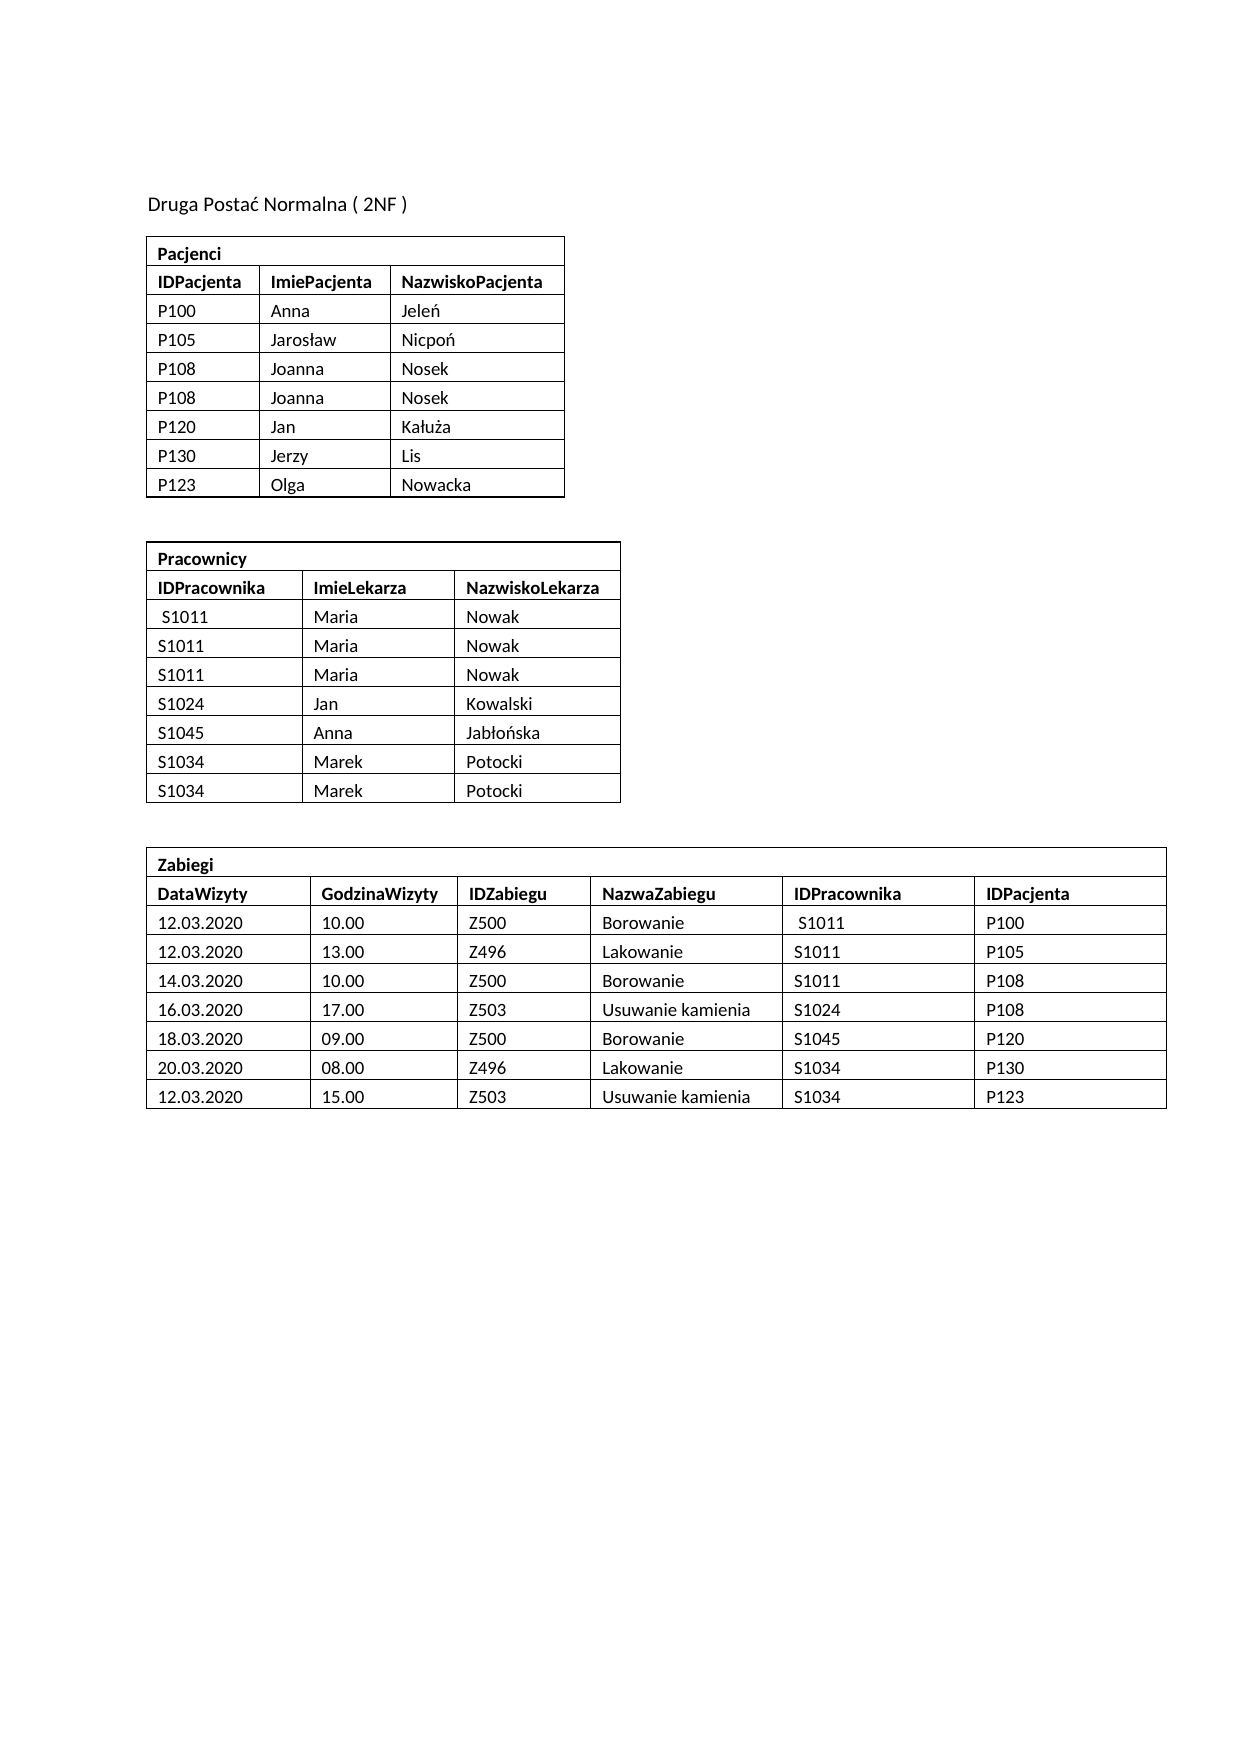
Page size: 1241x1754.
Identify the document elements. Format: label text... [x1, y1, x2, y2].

table_cell Z496 [458, 935, 590, 963]
table_cell IDPracownika [147, 571, 302, 599]
table_cell ImieLekarza [303, 571, 454, 599]
table_cell P120 [975, 1022, 1166, 1050]
table_cell Jan [260, 411, 390, 438]
table_cell S1034 [147, 774, 302, 802]
table_cell S1034 [147, 745, 302, 773]
table_cell P100 [147, 295, 259, 323]
table_cell Usuwanie kamienia [591, 1080, 782, 1108]
table_cell Jeleń [391, 295, 564, 323]
table_cell DataWizyty [147, 877, 310, 905]
table_cell Anna [303, 716, 454, 744]
table_cell P130 [975, 1051, 1166, 1079]
table_cell Nosek [391, 382, 564, 409]
table_cell S1045 [783, 1022, 974, 1050]
table_cell ImiePacjenta [260, 266, 390, 294]
table_header Pacjenci [147, 237, 564, 265]
table_cell P100 [975, 906, 1166, 934]
table_cell Jabłońska [455, 716, 620, 744]
table_cell Nicpoń [391, 324, 564, 352]
table_cell 17.00 [311, 993, 457, 1021]
table_cell 12.03.2020 [147, 1080, 310, 1108]
table_cell Potocki [455, 774, 620, 802]
table_cell NazwiskoPacjenta [391, 266, 564, 294]
table_cell Z500 [458, 964, 590, 992]
table_cell 14.03.2020 [147, 964, 310, 992]
table_cell 10.00 [311, 906, 457, 934]
table_cell Marek [303, 745, 454, 773]
table_cell Anna [260, 295, 390, 323]
table_cell Maria [303, 658, 454, 686]
table_cell 09.00 [311, 1022, 457, 1050]
table_cell 10.00 [311, 964, 457, 992]
table_cell P120 [147, 411, 259, 438]
table_cell IDPacjenta [147, 266, 259, 294]
table_cell Maria [303, 629, 454, 657]
table_cell IDZabiegu [458, 877, 590, 905]
table_header Zabiegi [147, 848, 1166, 876]
table_cell Nosek [391, 353, 564, 381]
table_cell GodzinaWizyty [311, 877, 457, 905]
table_cell NazwiskoLekarza [455, 571, 620, 599]
table_cell Jan [303, 687, 454, 715]
table_cell Z500 [458, 906, 590, 934]
table_cell Z500 [458, 1022, 590, 1050]
table_cell 18.03.2020 [147, 1022, 310, 1050]
table_cell Borowanie [591, 1022, 782, 1050]
table_cell S1024 [783, 993, 974, 1021]
table_cell 12.03.2020 [147, 906, 310, 934]
table_cell P130 [147, 440, 259, 467]
table_cell Maria [303, 600, 454, 628]
table_cell S1034 [783, 1080, 974, 1108]
table_cell P123 [975, 1080, 1166, 1108]
table_cell Borowanie [591, 906, 782, 934]
table_cell S1011 [147, 600, 302, 628]
table_cell Kowalski [455, 687, 620, 715]
table_cell Nowak [455, 629, 620, 657]
table_cell P123 [147, 469, 259, 496]
table_cell Lakowanie [591, 1051, 782, 1079]
table_cell Borowanie [591, 964, 782, 992]
table_cell Lakowanie [591, 935, 782, 963]
table_cell S1011 [783, 906, 974, 934]
table_cell Nowacka [391, 469, 564, 496]
table_header Pracownicy [147, 543, 620, 570]
table_cell IDPracownika [783, 877, 974, 905]
table_cell Potocki [455, 745, 620, 773]
table_cell 16.03.2020 [147, 993, 310, 1021]
table_cell P108 [147, 353, 259, 381]
table_cell Jerzy [260, 440, 390, 467]
table_cell 12.03.2020 [147, 935, 310, 963]
table_cell Marek [303, 774, 454, 802]
table_cell Nowak [455, 658, 620, 686]
table_cell S1034 [783, 1051, 974, 1079]
table_cell S1011 [147, 658, 302, 686]
table_cell 08.00 [311, 1051, 457, 1079]
table_cell Nowak [455, 600, 620, 628]
table_cell Joanna [260, 353, 390, 381]
table_cell Kałuża [391, 411, 564, 438]
table_cell P108 [147, 382, 259, 409]
table_cell P108 [975, 964, 1166, 992]
table_cell 20.03.2020 [147, 1051, 310, 1079]
table_cell P108 [975, 993, 1166, 1021]
table_cell P105 [975, 935, 1166, 963]
table_cell S1011 [783, 935, 974, 963]
table_cell 15.00 [311, 1080, 457, 1108]
table_cell 13.00 [311, 935, 457, 963]
table_cell NazwaZabiegu [591, 877, 782, 905]
text Druga Postać Normalna ( 2NF ) [148, 192, 1093, 217]
table_cell Z503 [458, 993, 590, 1021]
table_cell Lis [391, 440, 564, 467]
table_cell S1011 [147, 629, 302, 657]
table_cell S1045 [147, 716, 302, 744]
table_cell Z503 [458, 1080, 590, 1108]
table_cell IDPacjenta [975, 877, 1166, 905]
table_cell Jarosław [260, 324, 390, 352]
table_cell Usuwanie kamienia [591, 993, 782, 1021]
table_cell S1011 [783, 964, 974, 992]
table_cell Joanna [260, 382, 390, 409]
table_cell Olga [260, 469, 390, 496]
table_cell P105 [147, 324, 259, 352]
table_cell Z496 [458, 1051, 590, 1079]
table_cell S1024 [147, 687, 302, 715]
